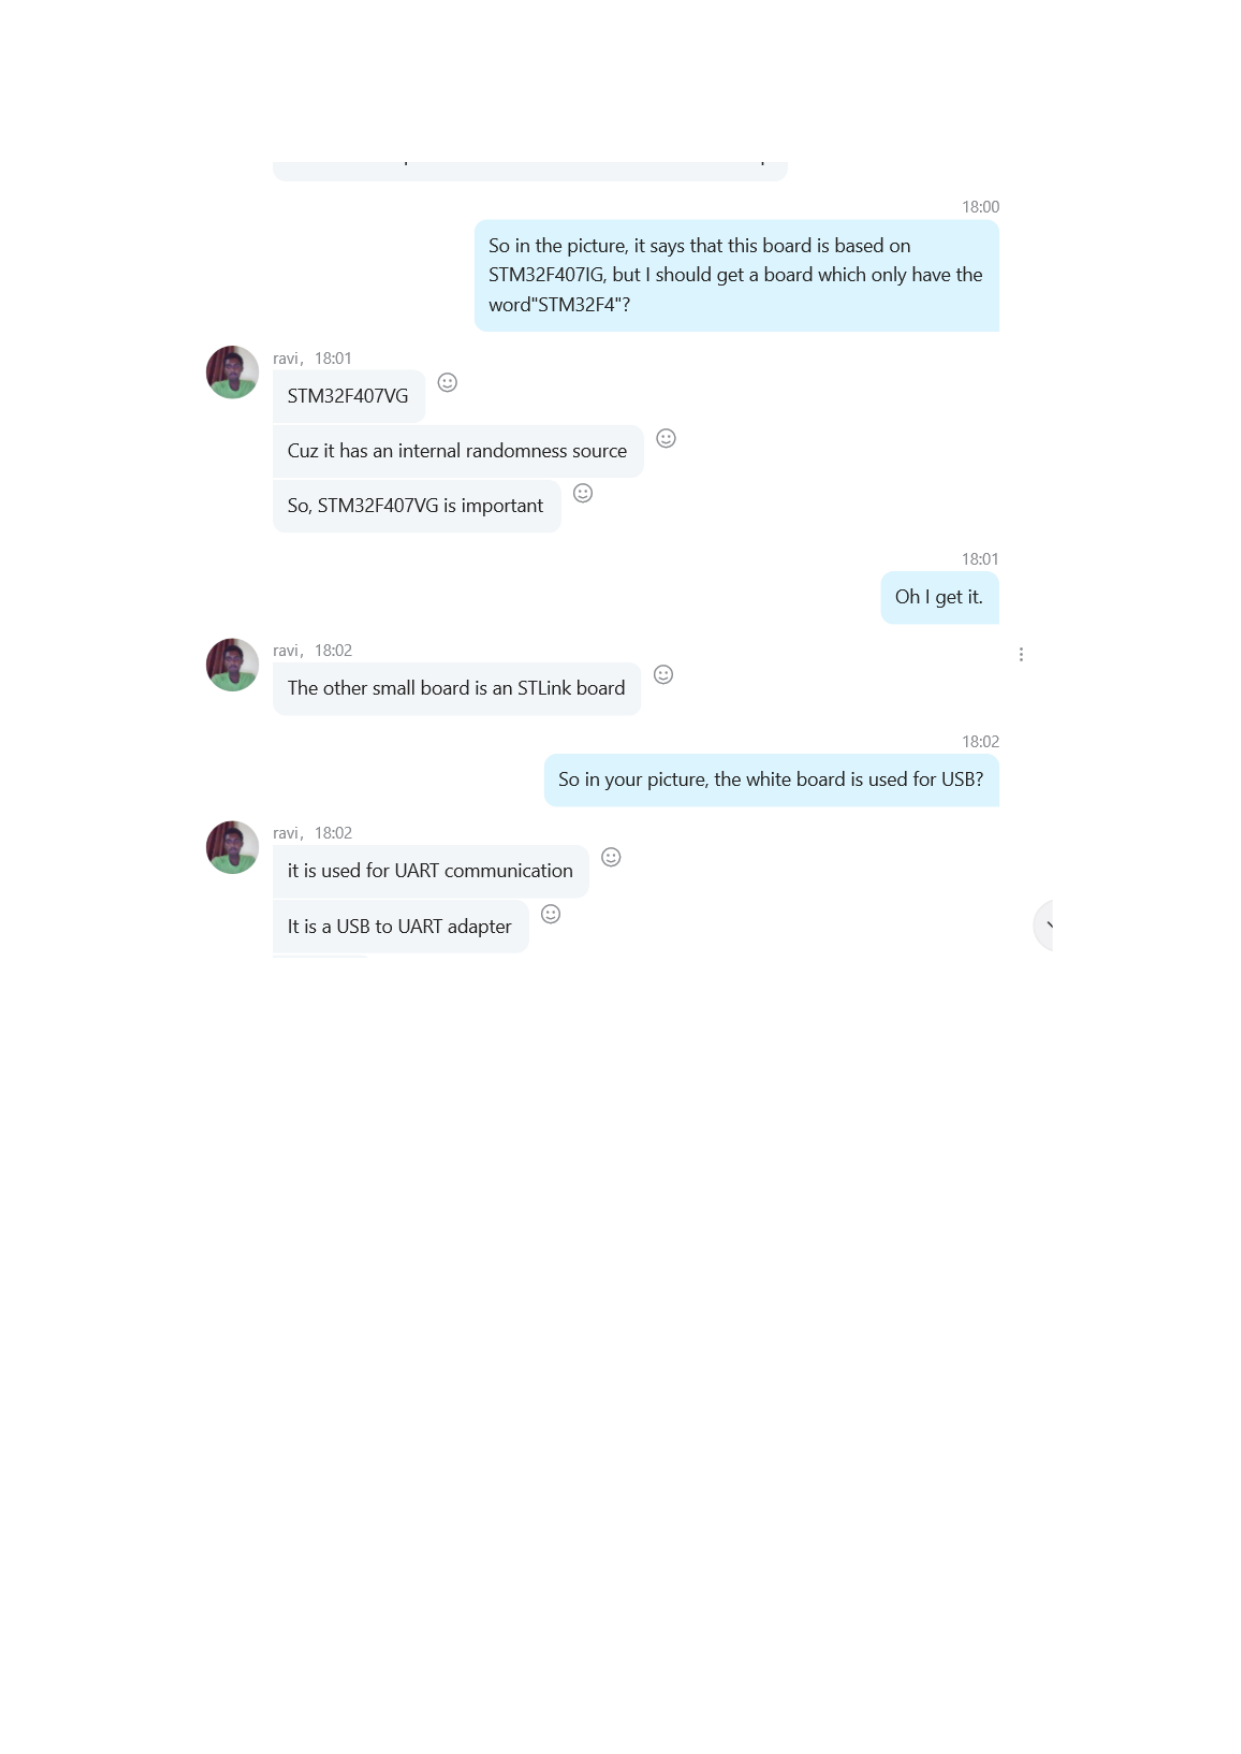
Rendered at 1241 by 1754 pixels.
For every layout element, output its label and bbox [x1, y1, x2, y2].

picture [187, 162, 1053, 961]
